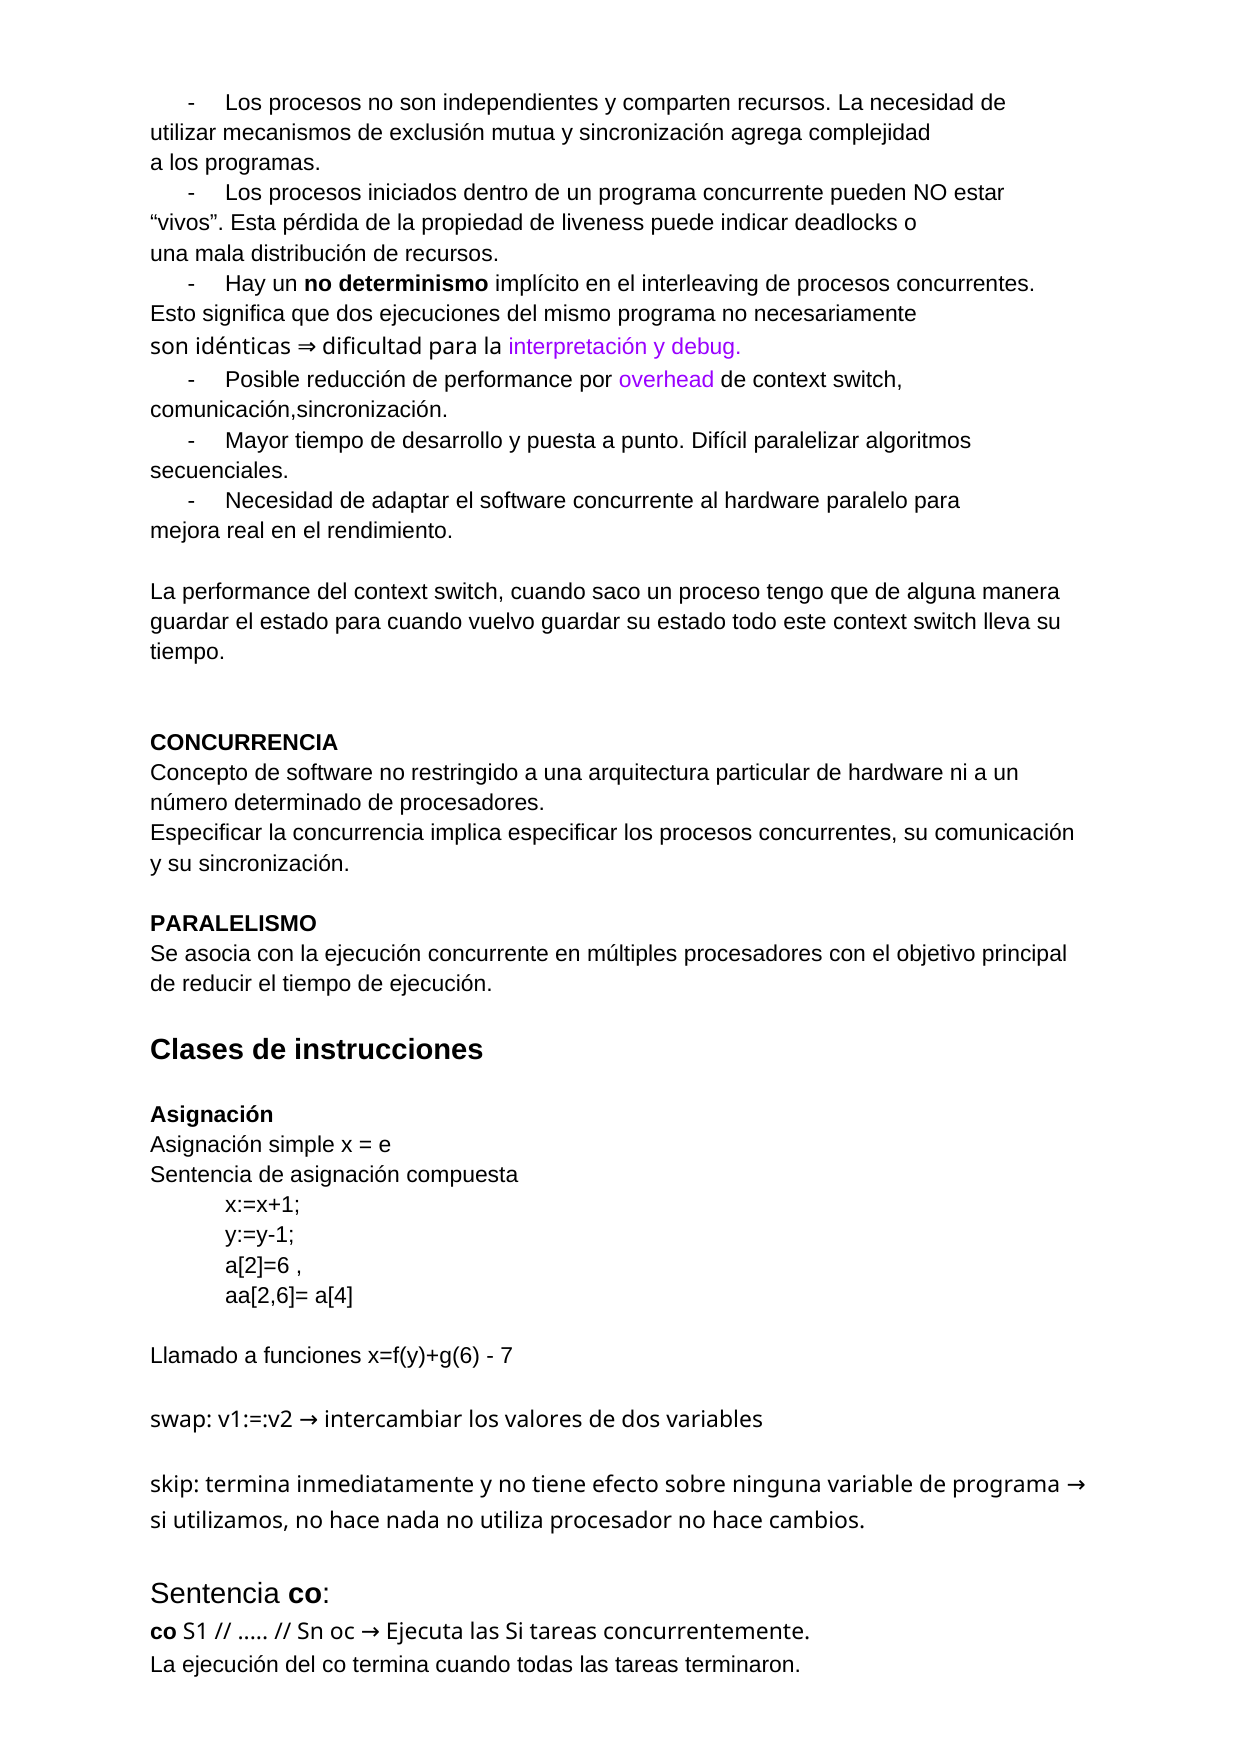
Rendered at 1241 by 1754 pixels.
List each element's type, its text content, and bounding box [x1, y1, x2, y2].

text Asignación [150, 1101, 1090, 1127]
text secuenciales. [150, 457, 1090, 483]
text “vivos”. Esta pérdida de la propiedad de liveness puede indicar deadlocks o [150, 209, 1090, 236]
list Hay un no determinismo implícito en el interleaving de procesos concurrentes. [187, 270, 1090, 296]
text Asignación simple x = e [150, 1131, 1090, 1157]
list Mayor tiempo de desarrollo y puesta a punto. Difícil paralelizar algoritmos [187, 427, 1090, 453]
list Los procesos no son independientes y comparten recursos. La necesidad de [187, 88, 1090, 115]
list Necesidad de adaptar el software concurrente al hardware paralelo para [187, 487, 1090, 513]
text número determinado de procesadores. [150, 789, 1090, 815]
list Los procesos iniciados dentro de un programa concurrente pueden NO estar [187, 179, 1090, 206]
text a los programas. [150, 149, 1090, 175]
text swap: v1:=:v2 → intercambiar los valores de dos variables [150, 1403, 1090, 1464]
text co S1 // ..... // Sn oc → Ejecuta las Si tareas concurrentemente. [150, 1615, 1090, 1646]
text La ejecución del co termina cuando todas las tareas terminaron. [150, 1651, 1090, 1677]
text Esto significa que dos ejecuciones del mismo programa no necesariamente [150, 300, 1090, 326]
text son idénticas ⇒ dificultad para la interpretación y debug. [150, 330, 1090, 361]
text skip: termina inmediatamente y no tiene efecto sobre ninguna variable de programa → si utilizamos, no hace nada no utiliza procesador no hace cambios. Sentencia co: [150, 1468, 1090, 1610]
text de reducir el tiempo de ejecución. Clases de instrucciones [150, 970, 1090, 1065]
text Especificar la concurrencia implica especificar los procesos concurrentes, su comunicación y su sincronización. PARALELISMO [150, 819, 1090, 936]
list Posible reducción de performance por overhead de context switch, [187, 366, 1090, 392]
text comunicación,sincronización. [150, 396, 1090, 423]
text Se asocia con la ejecución concurrente en múltiples procesadores con el objetivo principal [150, 940, 1090, 966]
text utilizar mecanismos de exclusión mutua y sincronización agrega complejidad [150, 119, 1090, 145]
text mejora real en el rendimiento. La performance del context switch, cuando saco un proceso tengo que de alguna manera guardar el estado para cuando vuelvo guardar su estado todo este context switch lleva su tiempo. CONCURRENCIA Concepto de software no restringido a una arquitectura particular de hardware ni a un [150, 517, 1090, 785]
text una mala distribución de recursos. [150, 239, 1090, 266]
text Sentencia de asignación compuesta x:=x+1; y:=y-1; a[2]=6 , aa[2,6]= a[4] Llamado a funciones x=f(y)+g(6) - 7 [150, 1161, 1090, 1399]
